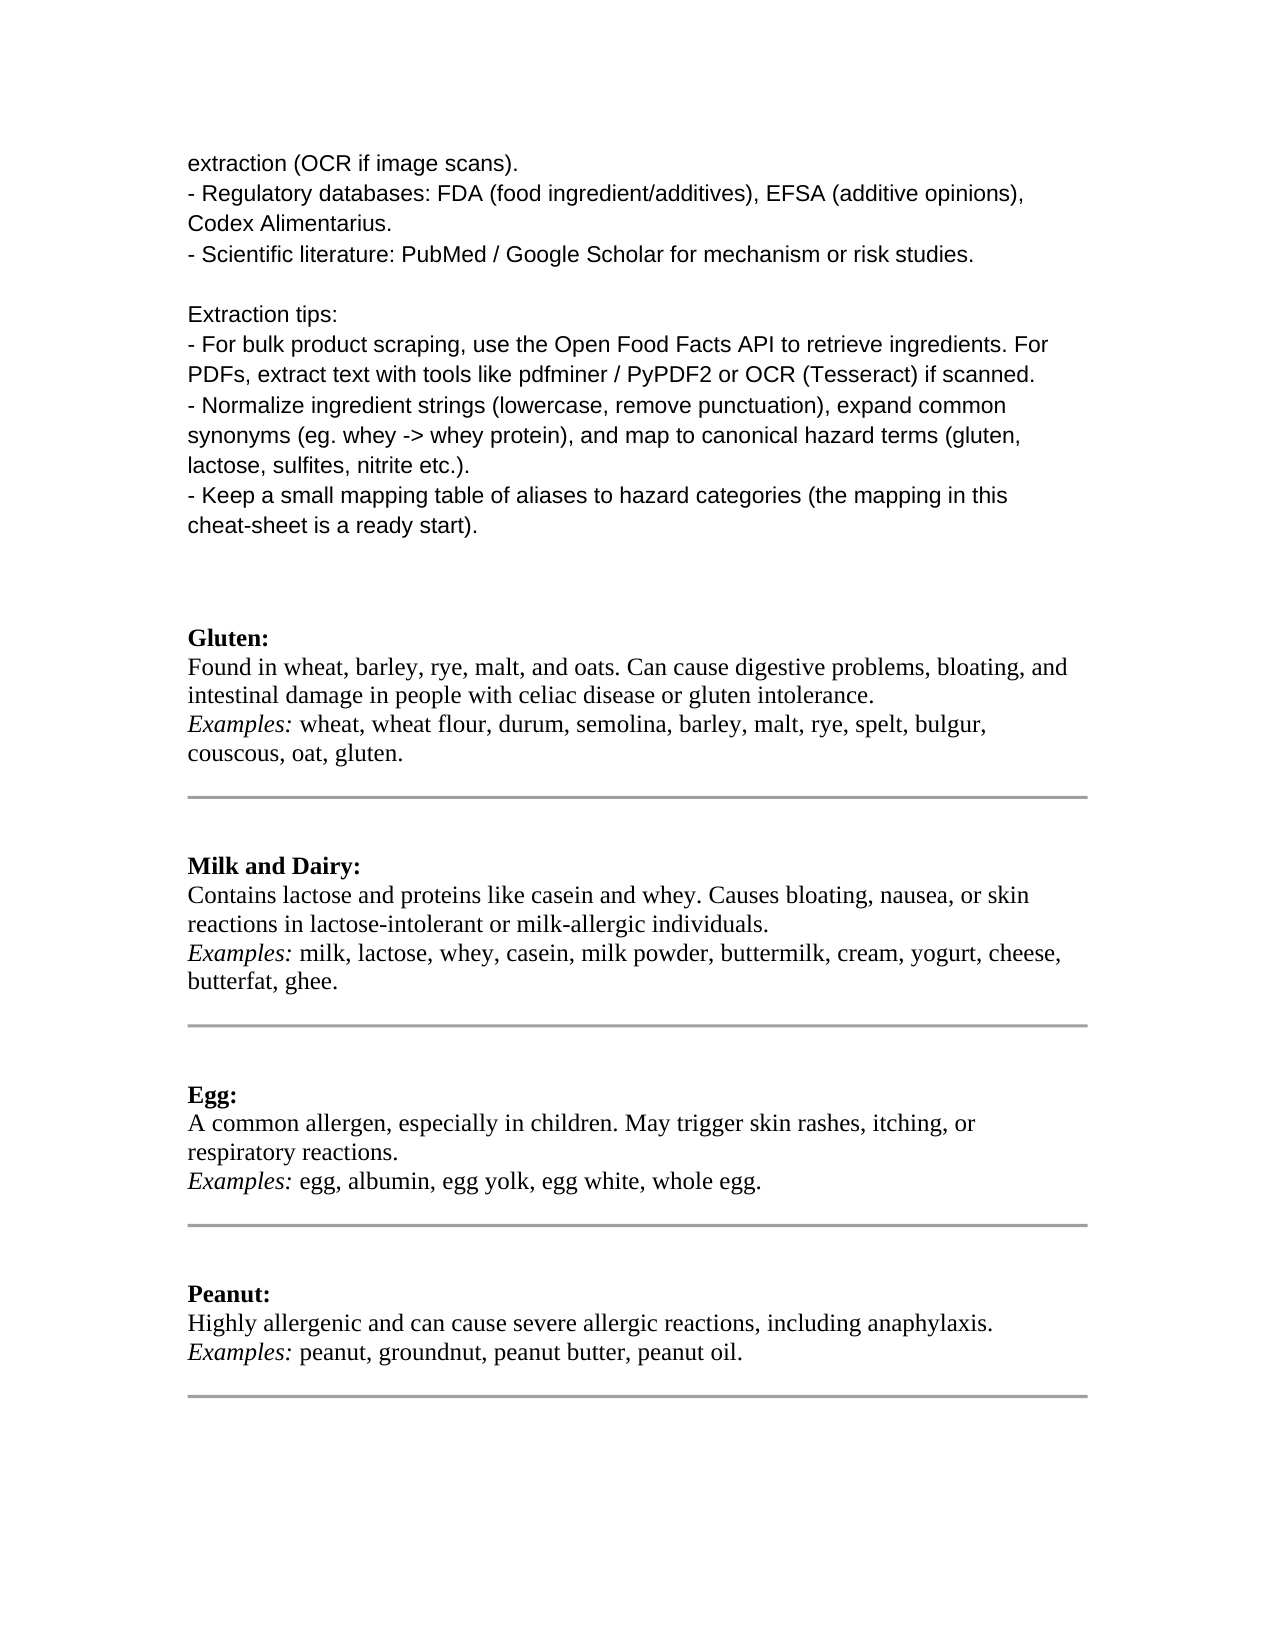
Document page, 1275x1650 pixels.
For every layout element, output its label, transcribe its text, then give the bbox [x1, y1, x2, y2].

text Egg: A common allergen, especially in children. May trigger skin rashes, itching, or respiratory reactions. Examples: egg, albumin, egg yolk, egg white, whole egg. [187, 1080, 1087, 1195]
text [187, 150, 1087, 539]
text Peanut: Highly allergenic and can cause severe allergic reactions, including anaphylaxis. Examples: peanut, groundnut, peanut butter, peanut oil. [187, 1279, 1087, 1366]
text Gluten: Found in wheat, barley, rye, malt, and oats. Can cause digestive problems, bloating, and intestinal damage in people with celiac disease or gluten intolerance. Examples: wheat, wheat flour, durum, semolina, barley, malt, rye, spelt, bulgur, couscous, oat, gluten. [187, 623, 1087, 767]
text Milk and Dairy: Contains lactose and proteins like casein and whey. Causes bloating, nausea, or skin reactions in lactose-intolerant or milk-allergic individuals. Examples: milk, lactose, whey, casein, milk powder, buttermilk, cream, yogurt, cheese, butterfat, ghee. [187, 851, 1087, 995]
